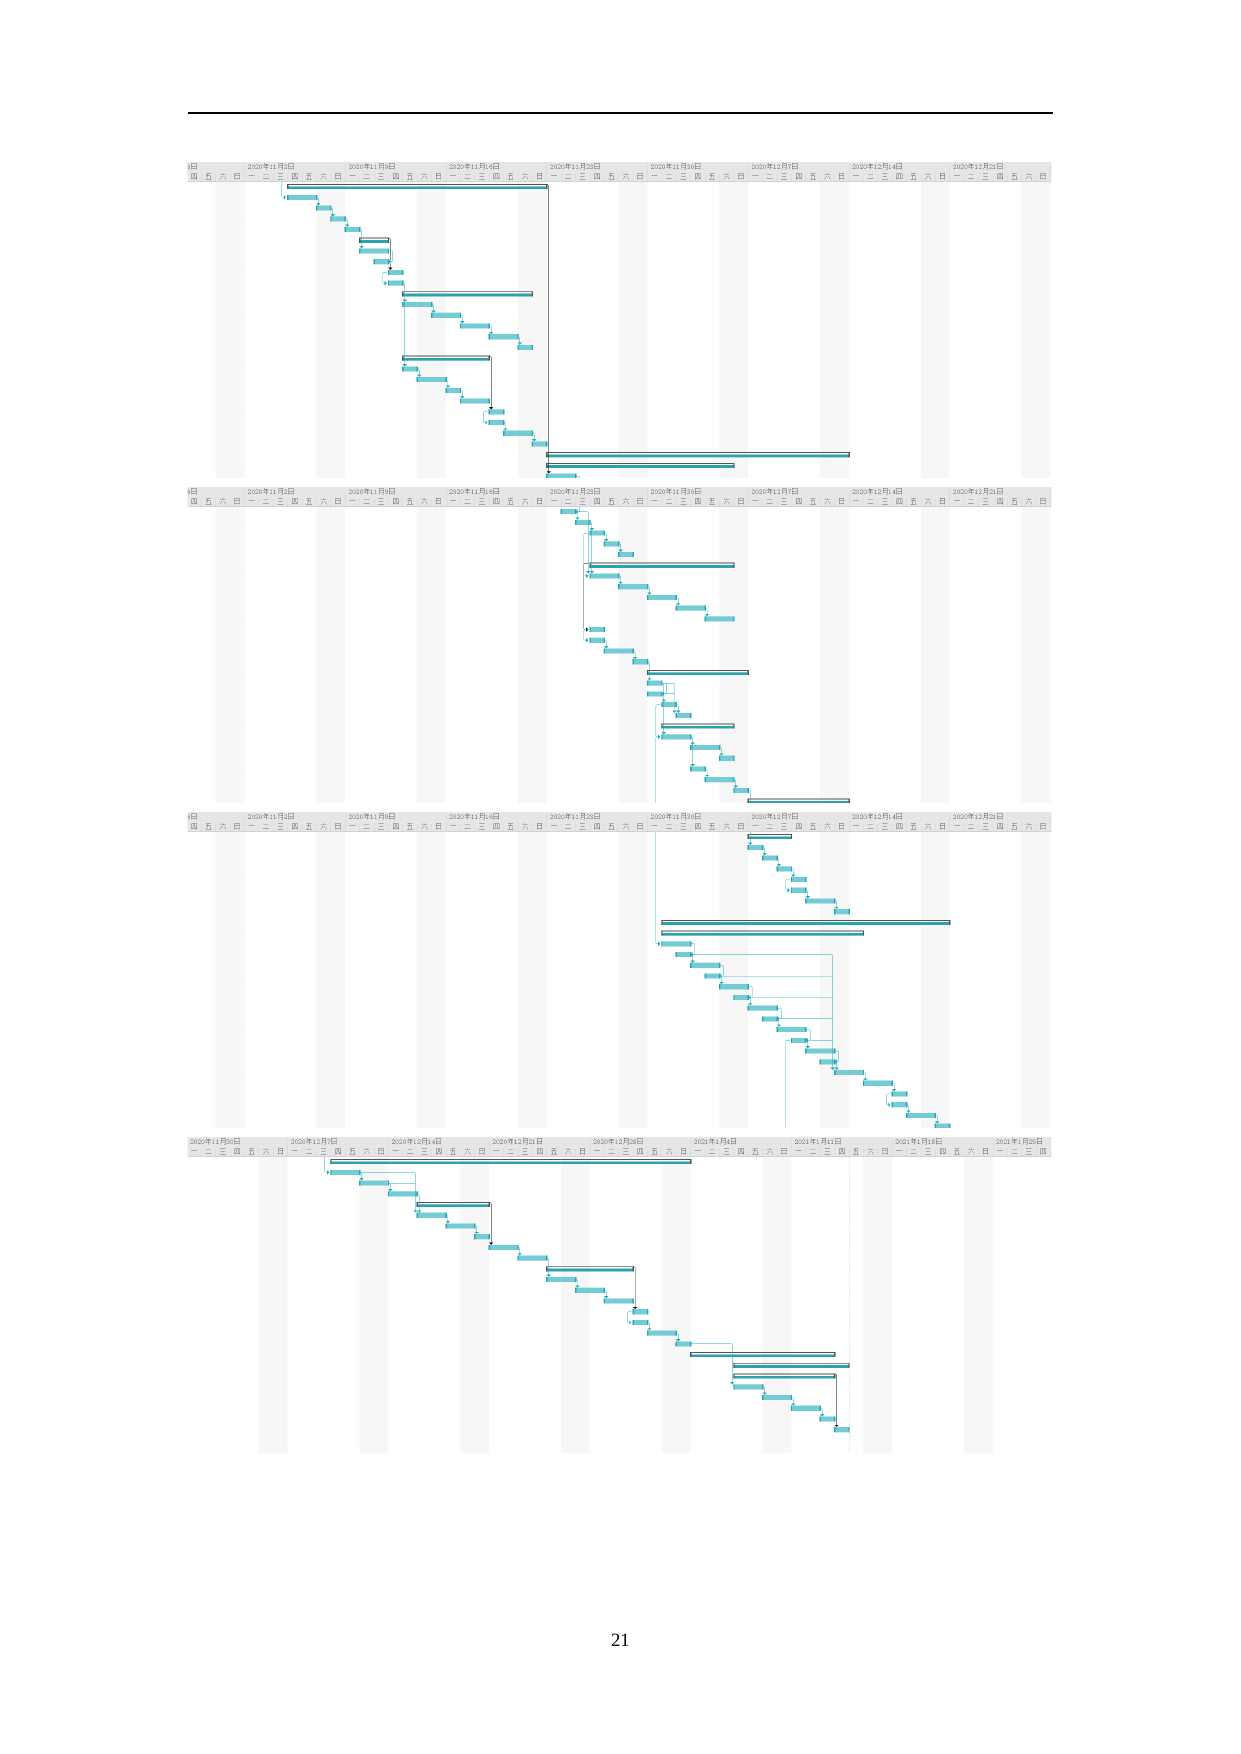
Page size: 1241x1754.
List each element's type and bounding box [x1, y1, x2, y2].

picture [187, 812, 1052, 1128]
picture [187, 1137, 1052, 1453]
picture [187, 487, 1052, 803]
picture [187, 162, 1052, 478]
